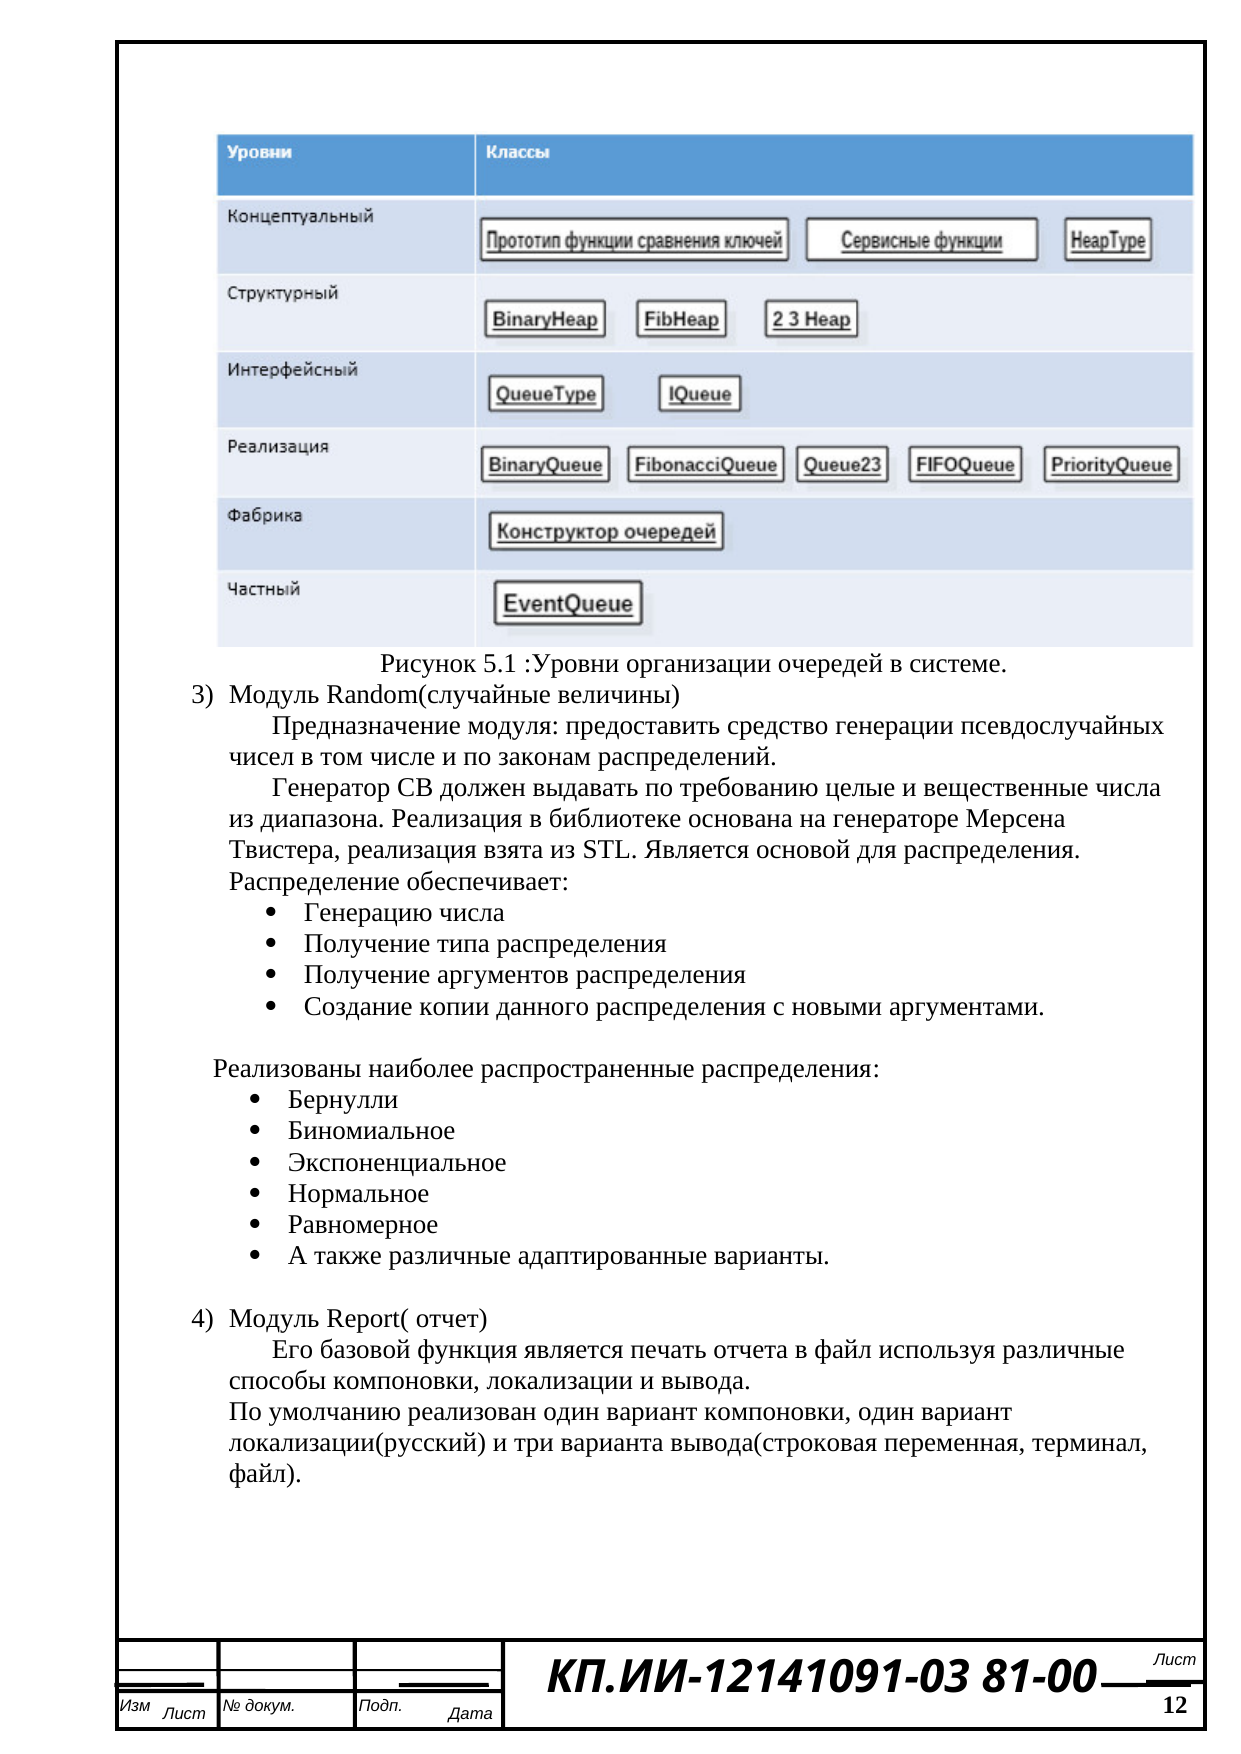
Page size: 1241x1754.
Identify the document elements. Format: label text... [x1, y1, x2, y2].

list Нормальное [250, 1177, 1175, 1208]
list По умолчанию реализован один вариант компоновки, один вариант локализации(русский) и три варианта вывода(строковая переменная, терминал, файл). [228, 1395, 1175, 1489]
list Биномиальное [250, 1114, 1175, 1146]
list Экспоненциальное [250, 1146, 1175, 1177]
list Рисунок 5.1 :Уровни организации очередей в системе. [153, 647, 1175, 678]
list Генерацию числа [266, 896, 1175, 927]
list Бернулли [250, 1083, 1175, 1114]
list Модуль Random(случайные величины) [191, 678, 1175, 709]
list Генератор СВ должен выдавать по требованию целые и вещественные числа из диапазона. Реализация в библиотеке основана на генераторе Мерсена Твистера, реализация взята из STL. Является основой для распределения. Распределение обеспечивает: [228, 771, 1175, 896]
picture [212, 131, 1196, 647]
list Получение аргументов распределения [266, 958, 1175, 989]
list Равномерное [250, 1208, 1175, 1239]
list Его базовой функция является печать отчета в файл используя различные способы компоновки, локализации и вывода. [228, 1333, 1175, 1395]
list А также различные адаптированные варианты. [250, 1239, 1175, 1271]
list Реализованы наиболее распространенные распределения: [153, 1052, 1175, 1083]
list Модуль Report( отчет) [191, 1302, 1175, 1333]
list Предназначение модуля: предоставить средство генерации псевдослучайных чисел в том числе и по законам распределений. [228, 709, 1175, 771]
list Получение типа распределения [266, 927, 1175, 958]
list Создание копии данного распределения с новыми аргументами. [266, 989, 1175, 1021]
